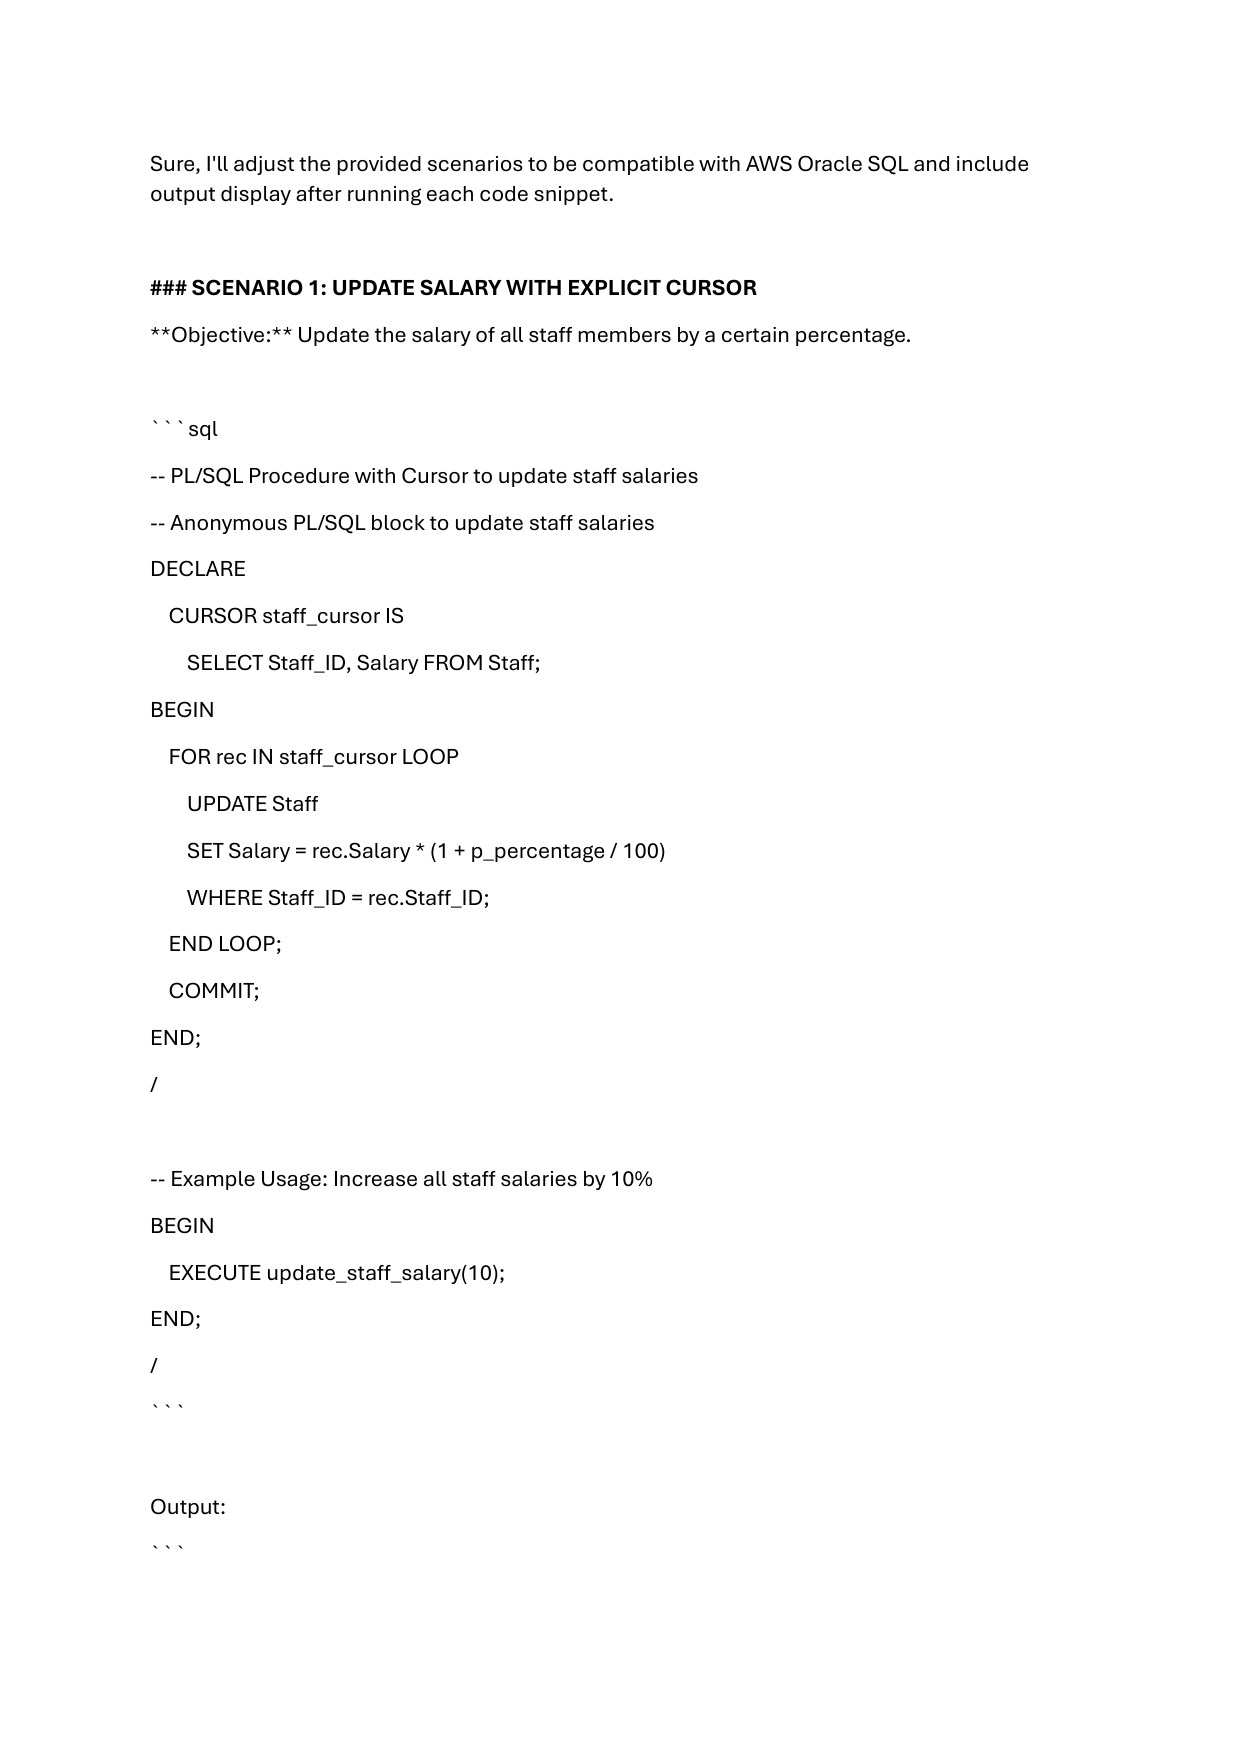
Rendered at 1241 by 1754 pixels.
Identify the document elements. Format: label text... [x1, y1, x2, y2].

text FOR rec IN staff_cursor LOOP [150, 743, 1090, 771]
text END; [150, 1024, 1090, 1052]
text -- Example Usage: Increase all staff salaries by 10% [150, 1164, 1090, 1193]
text COMMIT; [150, 977, 1090, 1005]
text -- PL/SQL Procedure with Cursor to update staff salaries [150, 461, 1090, 489]
text EXECUTE update_staff_salary(10); [150, 1258, 1090, 1286]
text ```sql [150, 414, 1090, 443]
text SET Salary = rec.Salary * (1 + p_percentage / 100) [150, 836, 1090, 864]
text ### SCENARIO 1: UPDATE SALARY WITH EXPLICIT CURSOR [150, 274, 1090, 302]
text **Objective:** Update the salary of all staff members by a certain percentage. [150, 321, 1090, 349]
text END; [150, 1305, 1090, 1333]
text / [150, 1352, 1090, 1380]
text Sure, I'll adjust the provided scenarios to be compatible with AWS Oracle SQL and include output display after running each code snippet. [150, 150, 1090, 208]
text BEGIN [150, 1211, 1090, 1239]
text ``` [150, 1399, 1090, 1427]
text DECLARE [150, 555, 1090, 583]
text WHERE Staff_ID = rec.Staff_ID; [150, 883, 1090, 911]
text UPDATE Staff [150, 789, 1090, 818]
text / [150, 1071, 1090, 1099]
text END LOOP; [150, 930, 1090, 958]
text ``` [150, 1539, 1090, 1568]
text -- Anonymous PL/SQL block to update staff salaries [150, 508, 1090, 536]
text CURSOR staff_cursor IS [150, 602, 1090, 630]
text BEGIN [150, 696, 1090, 724]
text SELECT Staff_ID, Salary FROM Staff; [150, 649, 1090, 677]
text Output: [150, 1493, 1090, 1521]
